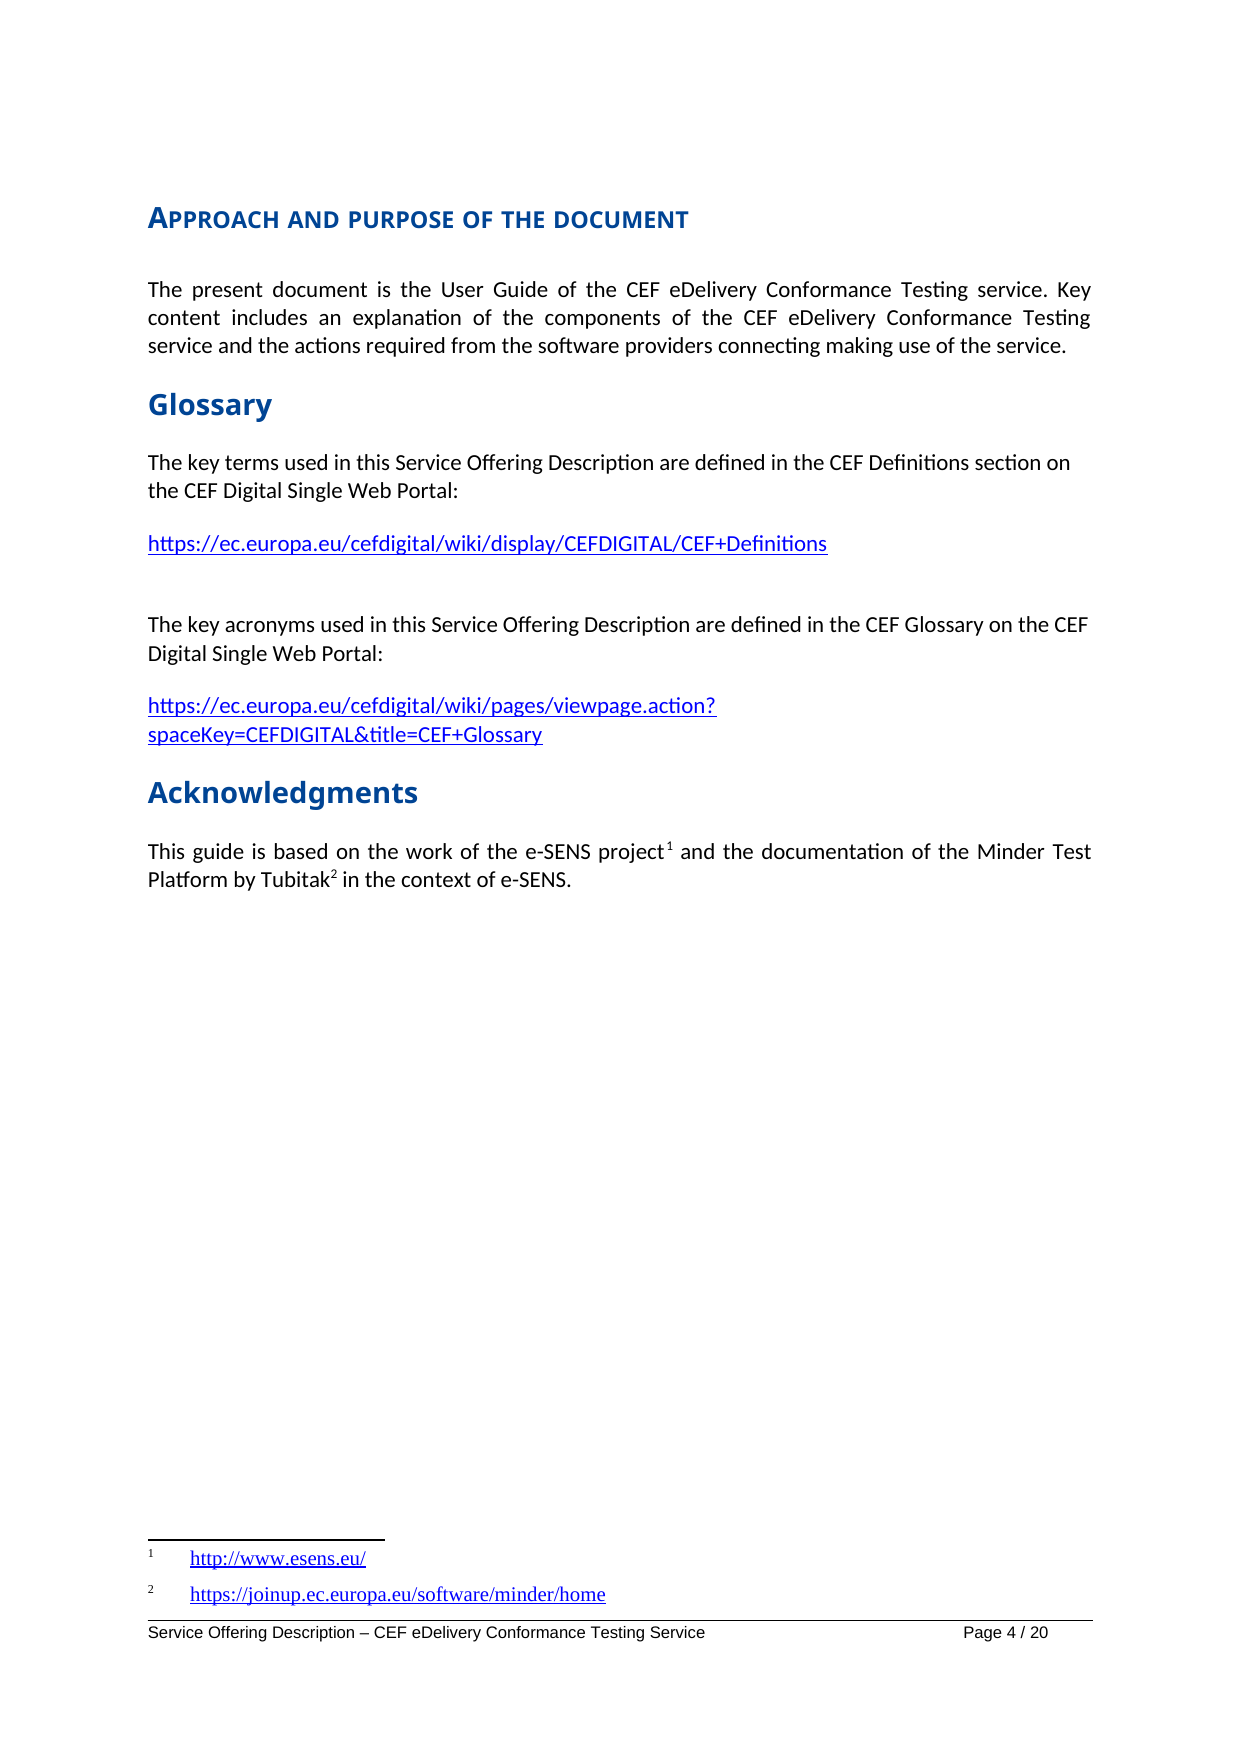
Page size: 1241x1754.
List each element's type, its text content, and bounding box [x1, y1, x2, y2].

text The present document is the User Guide of the CEF eDelivery Conformance Testing service. Key content includes an explanation of the components of the CEF eDelivery Conformance Testing service and the actions required from the software providers connecting making use of the service. [148, 275, 1093, 359]
subtitle Glossary [148, 384, 1093, 423]
subtitle Approach and purpose of the document [148, 198, 1093, 237]
subtitle Acknowledgments [148, 773, 1093, 812]
text The key terms used in this Service Offering Description are defined in the CEF Definitions section on the CEF Digital Single Web Portal: [148, 448, 1093, 504]
text The key acronyms used in this Service Offering Description are defined in the CEF Glossary on the CEF Digital Single Web Portal: [148, 611, 1093, 667]
text This guide is based on the work of the e-SENS project and the documentation of the Minder Test Platform by Tubitak in the context of e-SENS. [148, 837, 1093, 893]
text https://ec.europa.eu/cefdigital/wiki/display/CEFDIGITAL/CEF+Definitions [148, 529, 1093, 558]
text https://ec.europa.eu/cefdigital/wiki/pages/viewpage.action?spaceKey=CEFDIGITAL&title=CEF+Glossary [148, 692, 1093, 748]
